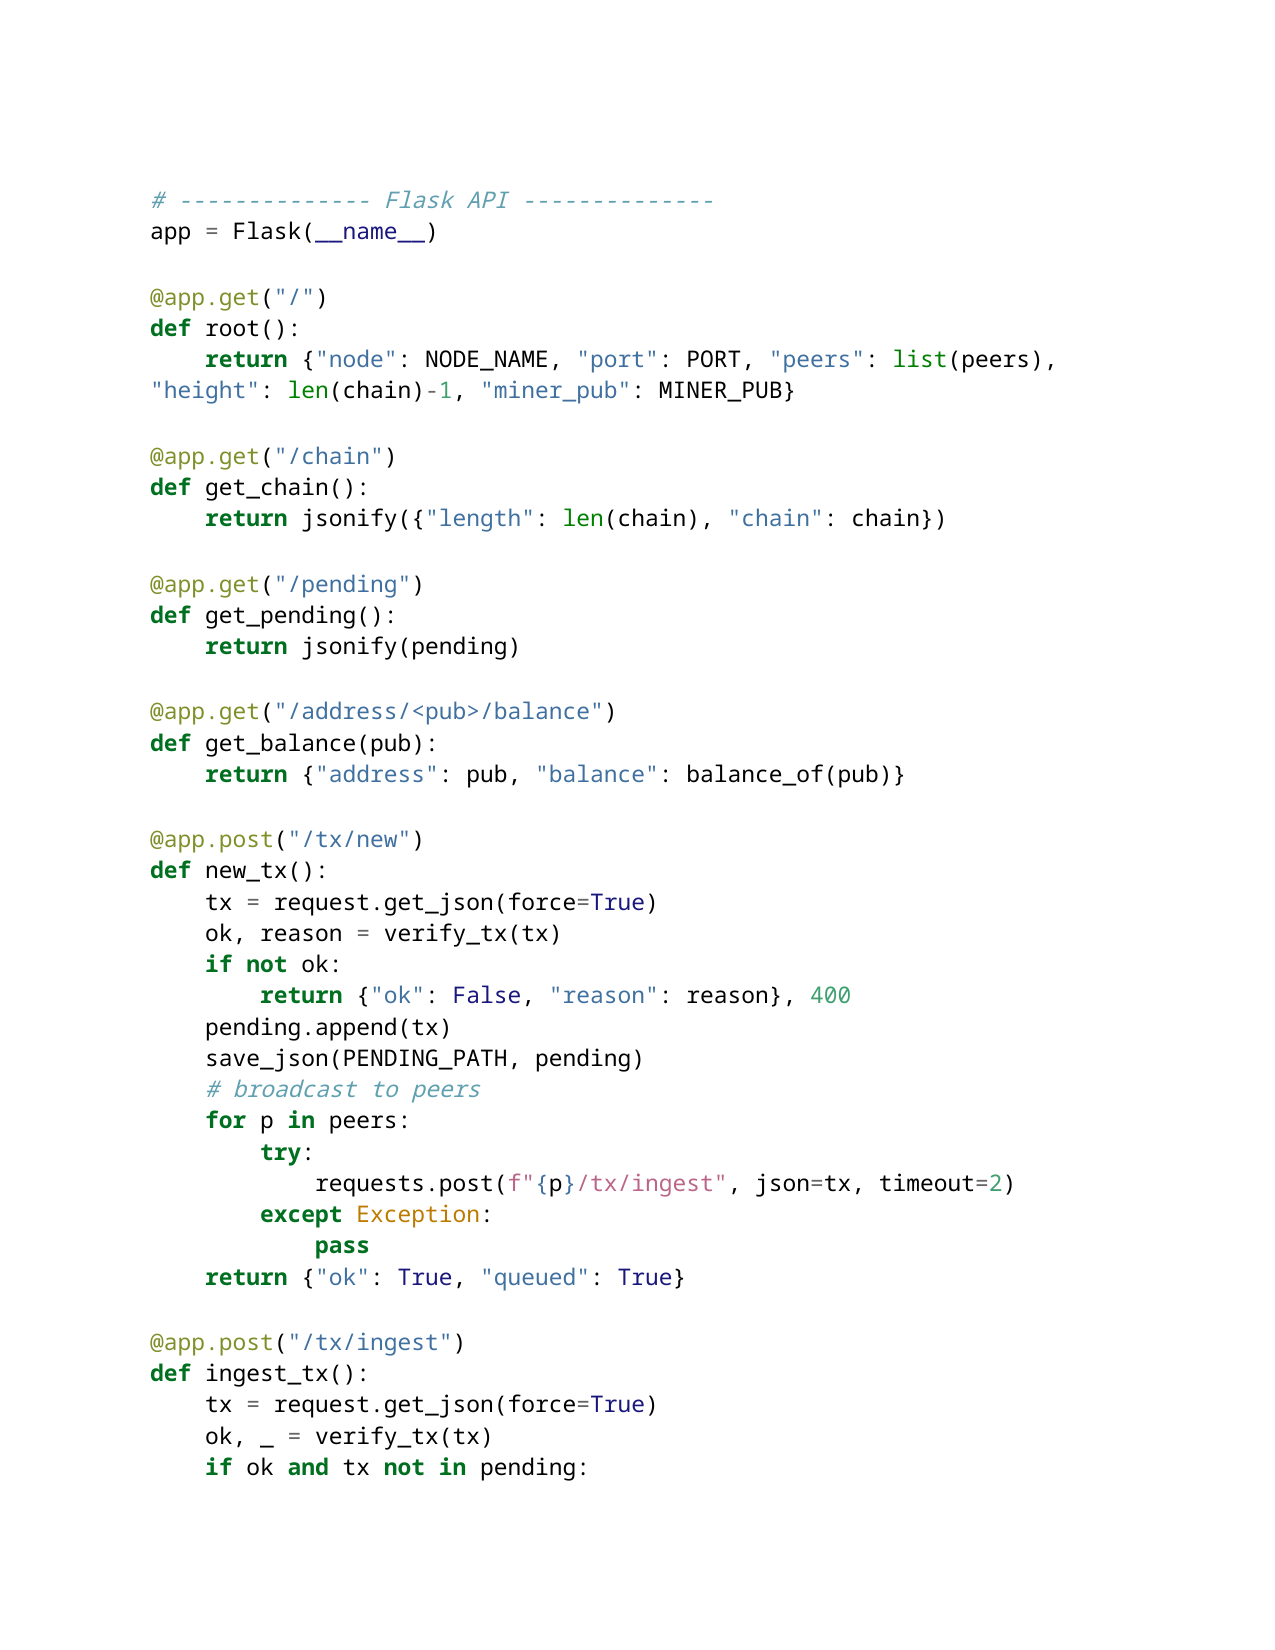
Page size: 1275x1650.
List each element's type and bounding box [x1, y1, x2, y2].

text [150, 150, 1125, 1482]
